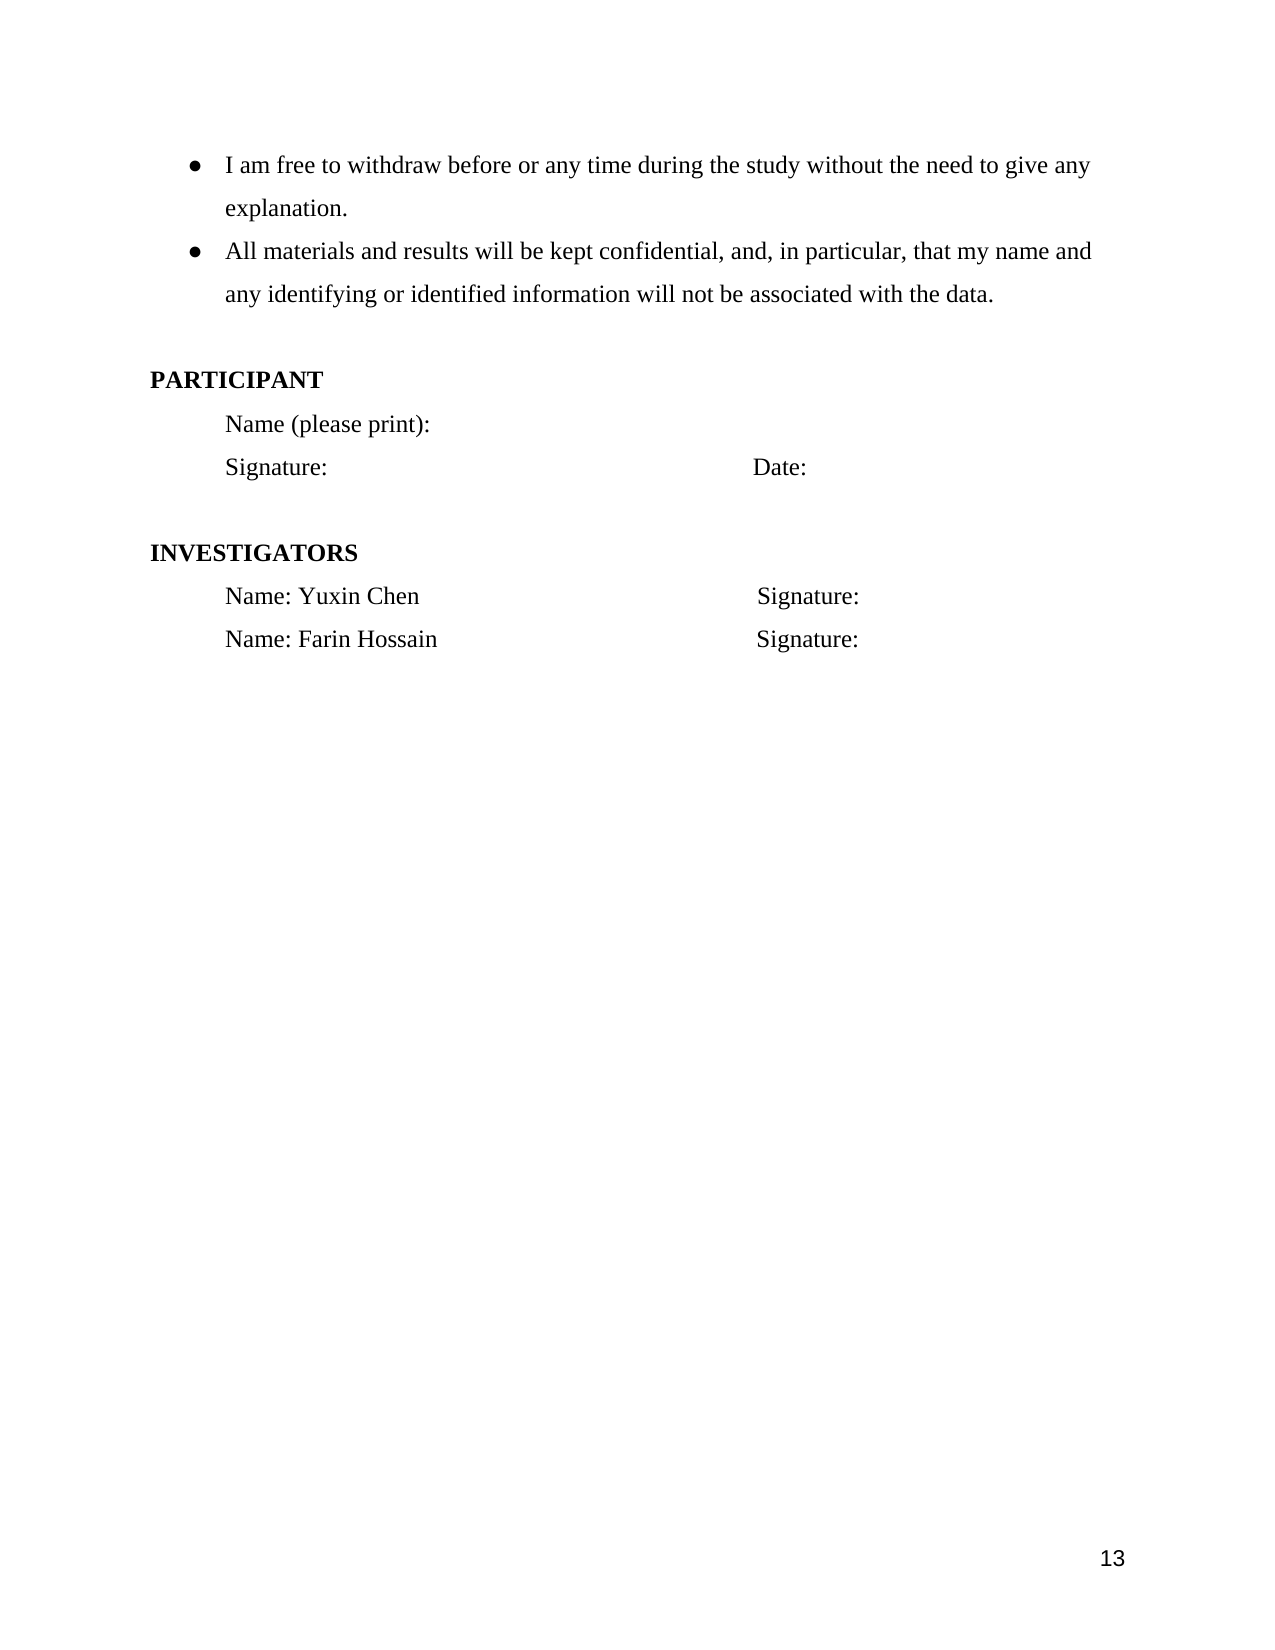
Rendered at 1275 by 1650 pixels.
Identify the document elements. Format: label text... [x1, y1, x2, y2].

list All materials and results will be kept confidential, and, in particular, that my name and any identifying or identified information will not be associated with the data. [187, 236, 1125, 308]
text Signature: Date: [150, 452, 1125, 481]
text INVESTIGATORS [150, 538, 1125, 567]
list I am free to withdraw before or any time during the study without the need to give any explanation. [187, 150, 1125, 222]
text Name (please print): [150, 409, 1125, 437]
text PARTICIPANT [150, 366, 1125, 394]
text Name: Yuxin Chen Signature: [150, 581, 1125, 610]
text Name: Farin Hossain Signature: [150, 624, 1125, 653]
